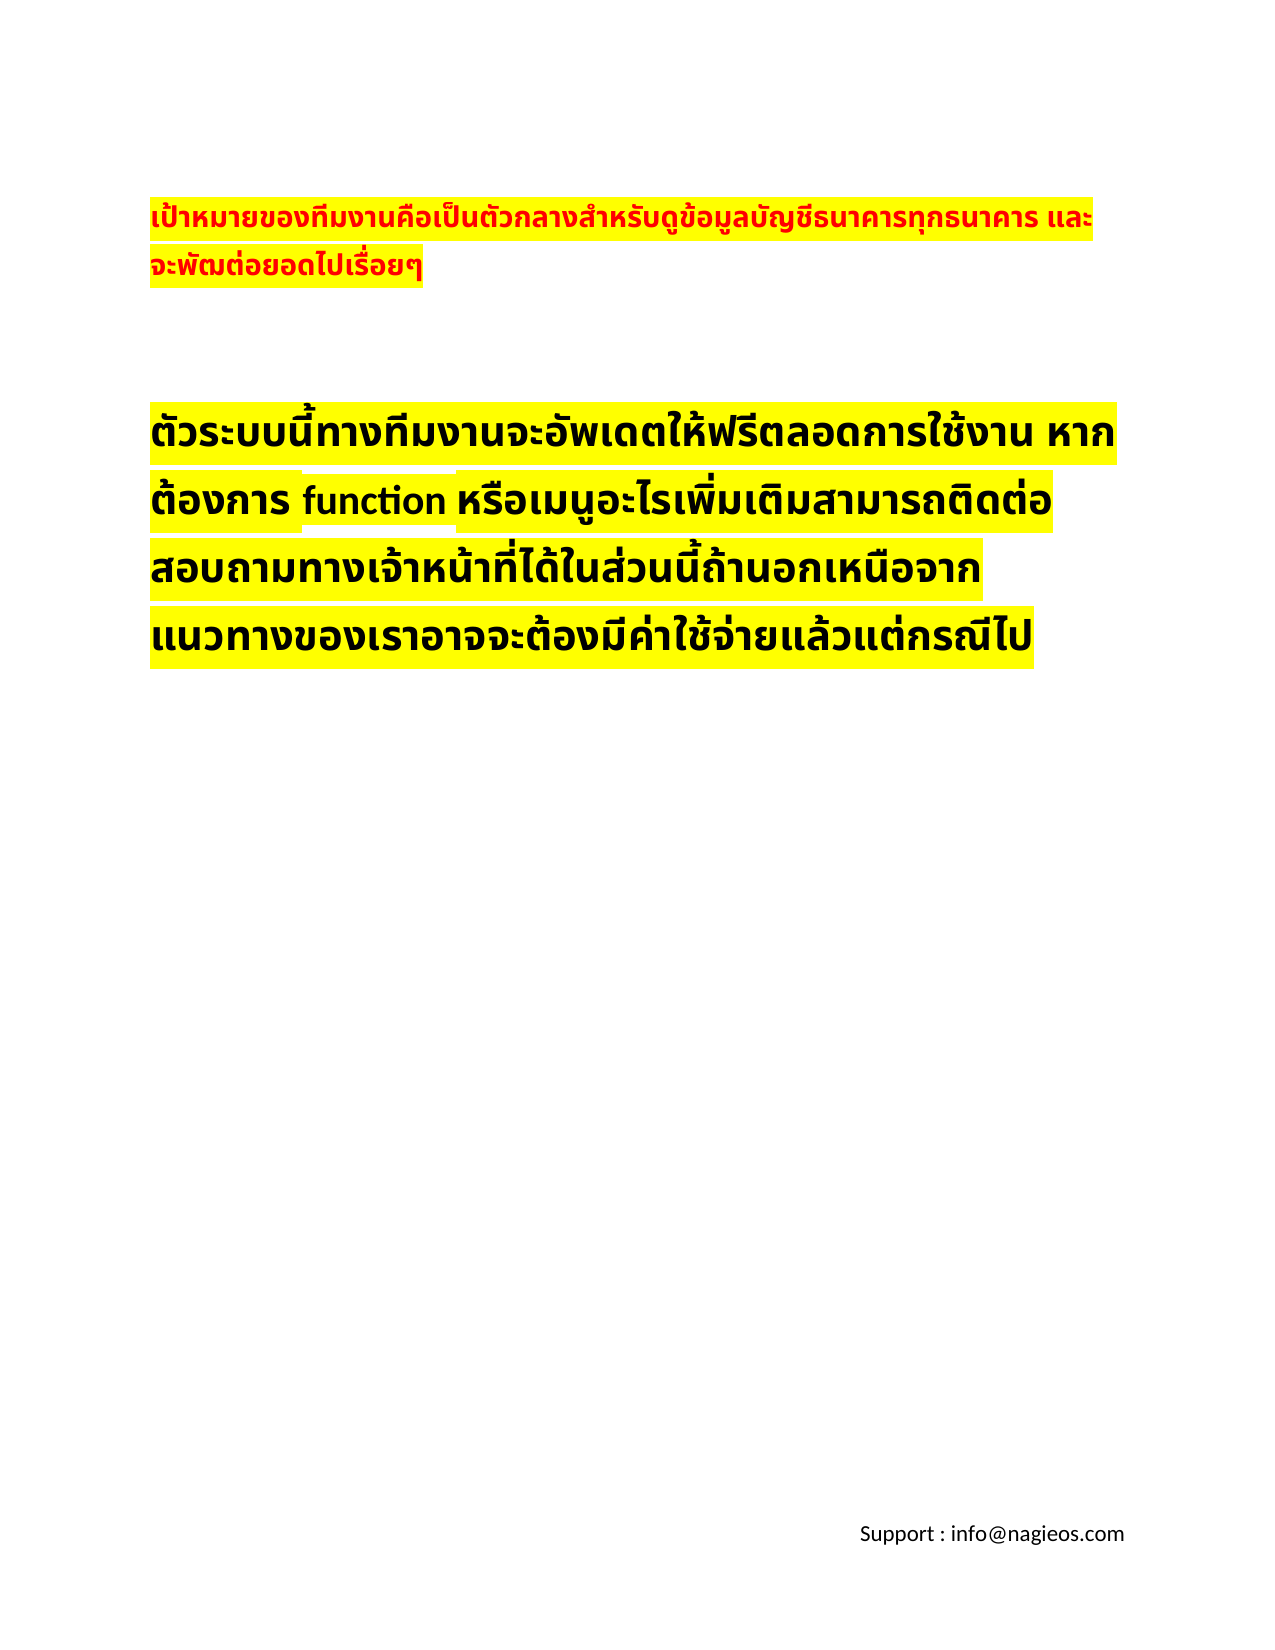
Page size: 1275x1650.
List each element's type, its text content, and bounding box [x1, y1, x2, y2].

text ตัวระบบนี้ทางทีมงานจะอัพเดตให้ฟรีตลอดการใช้งาน หากต้องการ function หรือเมนูอะไรเพิ่มเติมสามารถติดต่อสอบถามทางเจ้าหน้าที่ได้ในส่วนนี้ถ้านอกเหนือจากแนวทางของเราอาจจะต้องมีค่าใช้จ่ายแล้วแต่กรณีไป [150, 402, 1125, 669]
text เป้าหมายของทีมงานคือเป็นตัวกลางสำหรับดูข้อมูลบัญชีธนาคารทุกธนาคาร และ จะพัฒต่อยอดไปเรื่อยๆ [150, 197, 1125, 288]
